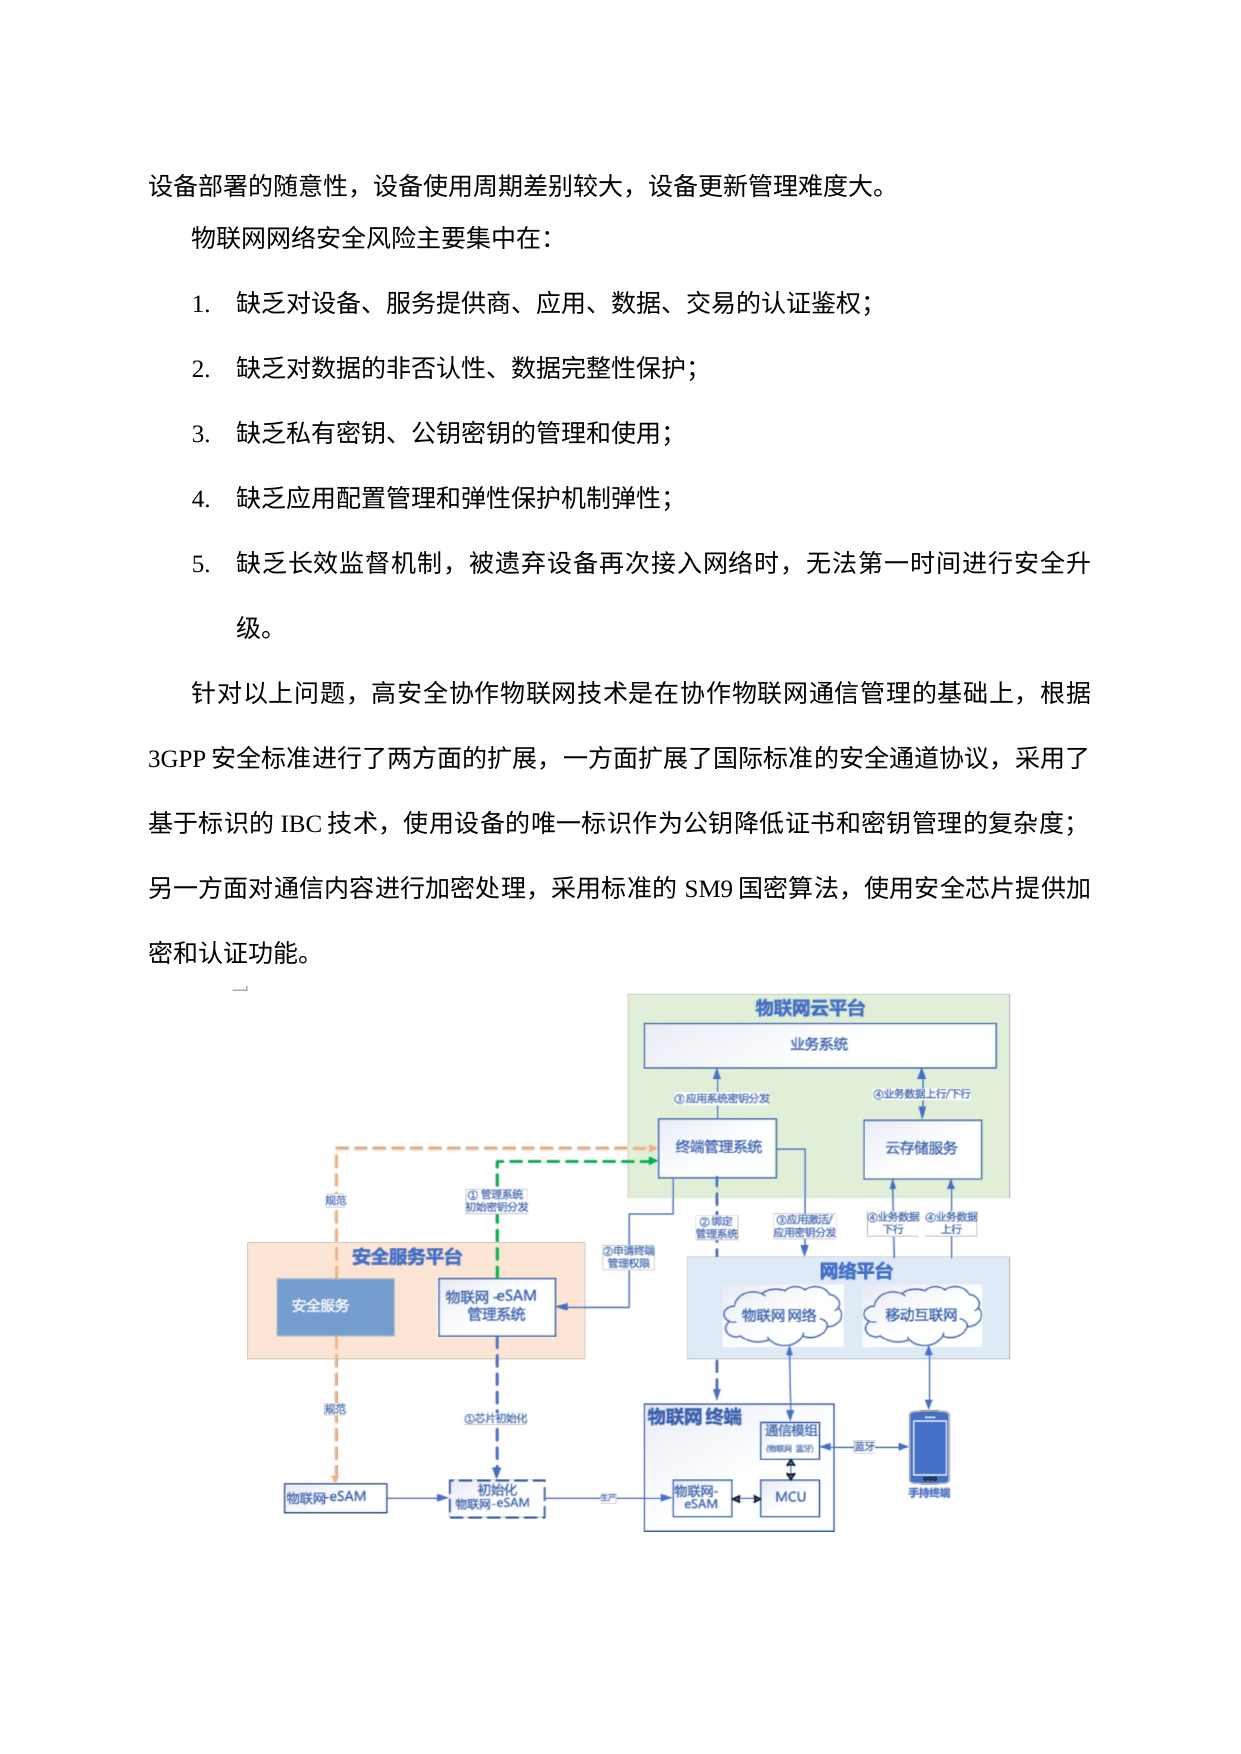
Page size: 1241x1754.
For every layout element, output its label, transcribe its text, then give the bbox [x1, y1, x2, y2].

list 缺乏对设备、服务提供商、应用、数据、交易的认证鉴权； [192, 269, 1092, 334]
list 缺乏对数据的非否认性、数据完整性保护； [192, 334, 1092, 399]
text 物联网网络安全风险主要集中在： [148, 204, 1092, 269]
list 针对以上问题，高安全协作物联网技术是在协作物联网通信管理的基础上，根据3GPP安全标准进行了两方面的扩展，一方面扩展了国际标准的安全通道协议，采用了基于标识的IBC技术，使用设备的唯一标识作为公钥降低证书和密钥管理的复杂度；另一方面对通信内容进行加密处理，采用标准的SM9国密算法，使用安全芯片提供加密和认证功能。 [148, 659, 1092, 984]
list 缺乏长效监督机制，被遗弃设备再次接入网络时，无法第一时间进行安全升级。 [192, 529, 1092, 659]
list 缺乏应用配置管理和弹性保护机制弹性； [192, 464, 1092, 529]
list 缺乏私有密钥、公钥密钥的管理和使用； [192, 399, 1092, 464]
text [148, 162, 1092, 204]
picture [232, 986, 1031, 1539]
